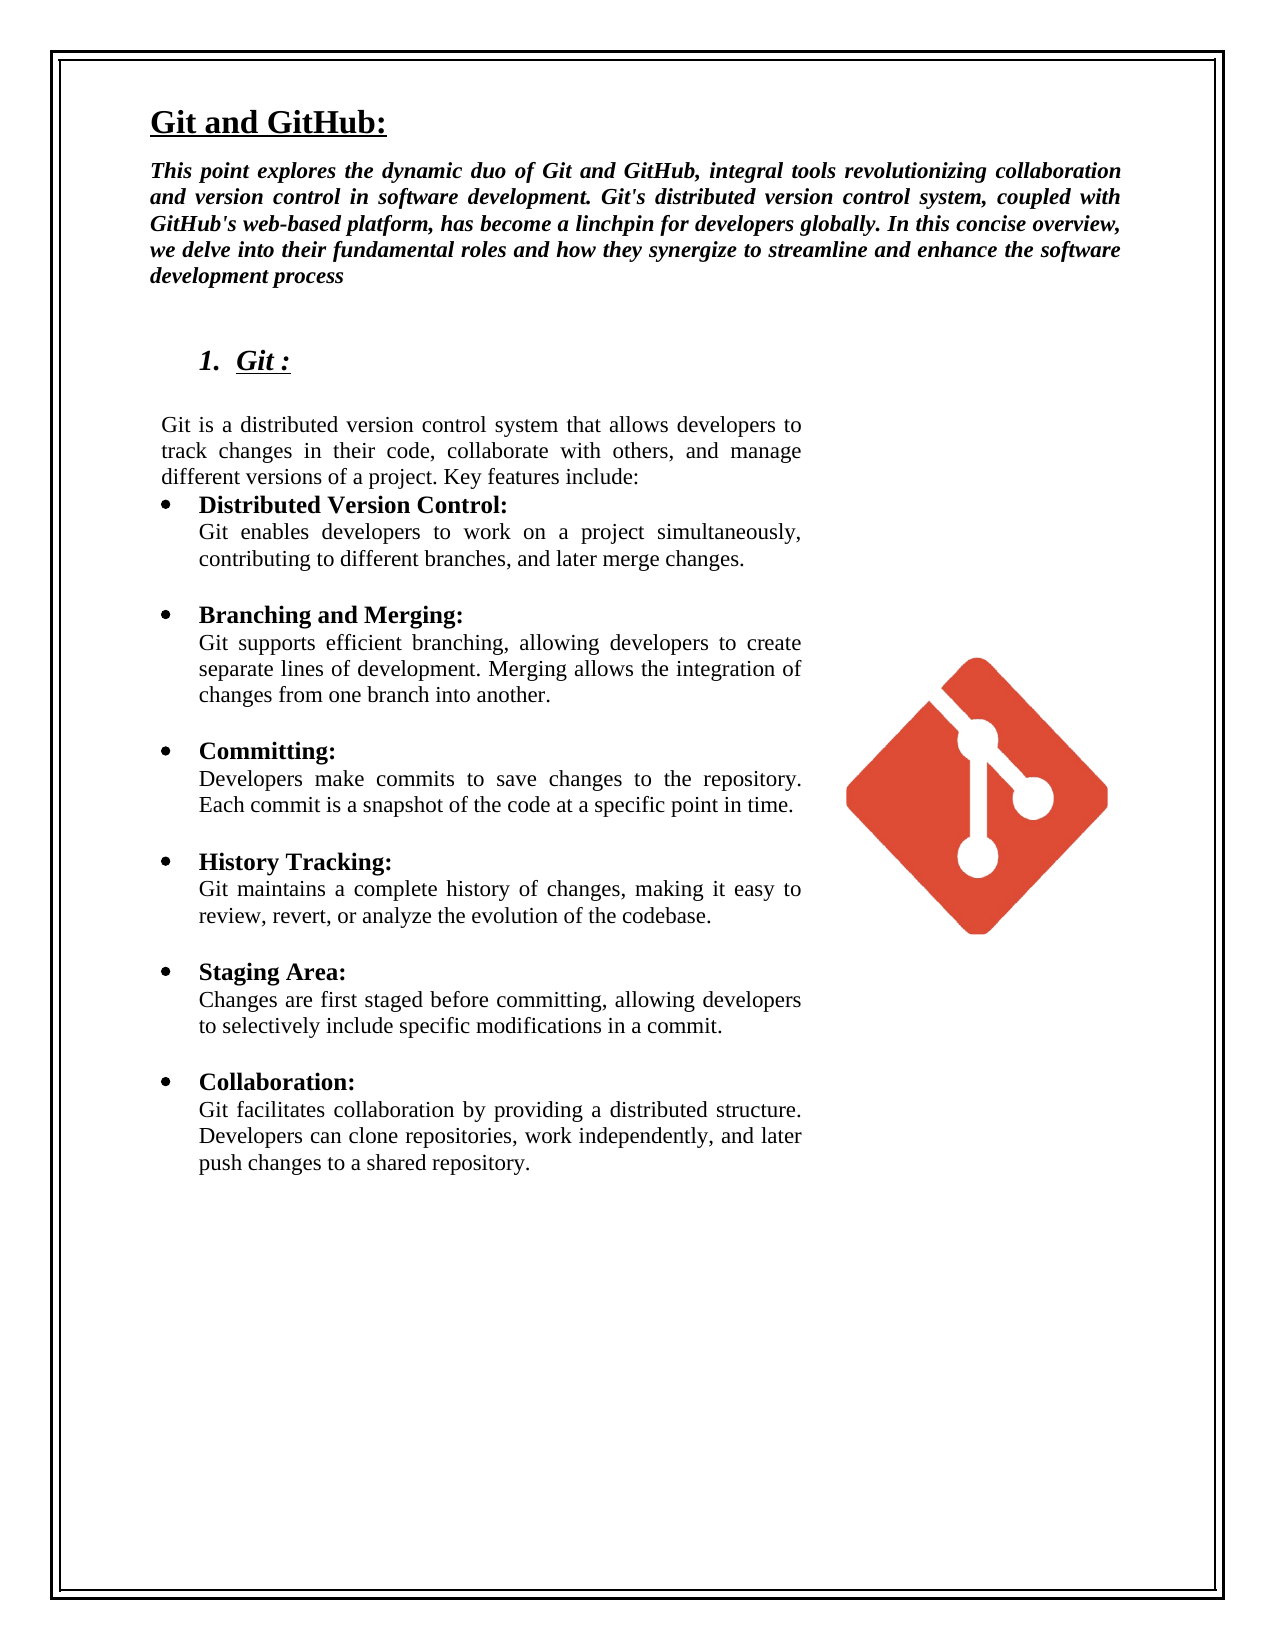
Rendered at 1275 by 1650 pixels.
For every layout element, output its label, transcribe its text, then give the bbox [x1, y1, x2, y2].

table_header Git : Git is a distributed version control system that allows developers to track changes in their code, collaborate with others, and manage different versions of a project. Key features include: Distributed Version Control: Git enables developers to work on a project simultaneously, contributing to different branches, and later merge changes. Branching and Merging: Git supports efficient branching, allowing developers to create separate lines of development. Merging allows the integration of changes from one branch into another. Committing: Developers make commits to save changes to the repository. Each commit is a snapshot of the code at a specific point in time. History Tracking: Git maintains a complete history of changes, making it easy to review, revert, or analyze the evolution of the codebase. Staging Area: Changes are first staged before committing, allowing developers to selectively include specific modifications in a commit. Collaboration: Git facilitates collaboration by providing a distributed structure. Developers can clone repositories, work independently, and later push changes to a shared repository. [150, 344, 814, 1192]
table_header [814, 344, 1134, 1192]
text This point explores the dynamic duo of Git and GitHub, integral tools revolutionizing collaboration and version control in software development. Git's distributed version control system, coupled with GitHub's web-based platform, has become a linchpin for developers globally. In this concise overview, we delve into their fundamental roles and how they synergize to streamline and enhance the software development process [150, 157, 1125, 289]
text Git and GitHub: [150, 102, 1125, 140]
picture [845, 657, 1108, 933]
